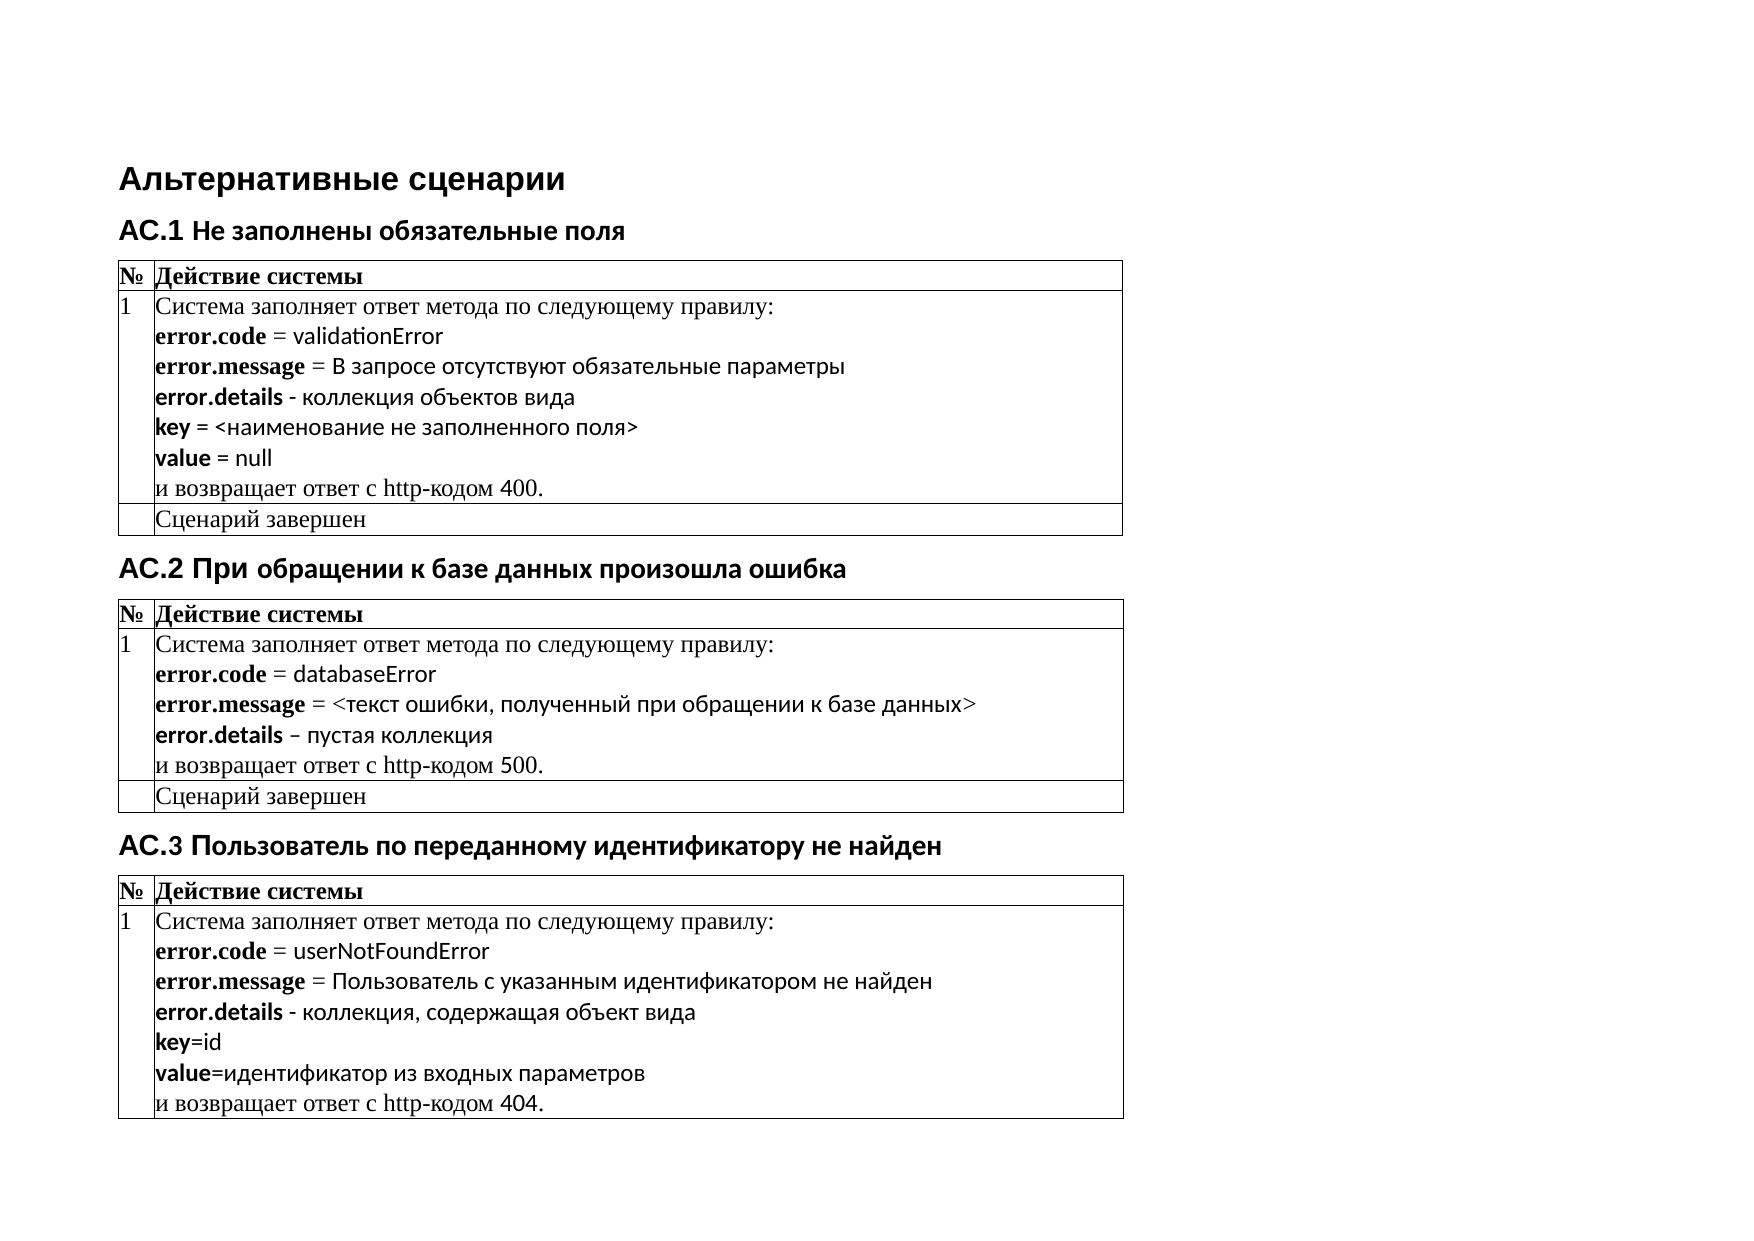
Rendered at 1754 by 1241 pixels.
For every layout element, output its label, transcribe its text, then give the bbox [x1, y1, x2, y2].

table_header Действие системы [155, 876, 1123, 905]
subtitle АС.1 Не заполнены обязательные поля [118, 212, 1636, 248]
subtitle Альтернативные сценарии [118, 159, 1636, 198]
table_header Действие системы [155, 600, 1123, 628]
table_cell Система заполняет ответ метода по следующему правилу: error.code = validationError error.message = В запросе отсутствуют обязательные параметры error.details - коллекция объектов вида key = <наименование не заполненного поля> value = null и возвращает ответ с http-кодом 400. [155, 291, 1122, 503]
table_header № [119, 876, 154, 905]
table_header № [119, 261, 154, 290]
table_header Действие системы [155, 261, 1122, 290]
subtitle АС.2 При обращении к базе данных произошла ошибка [118, 550, 1636, 586]
table_cell Система заполняет ответ метода по следующему правилу: error.code = databaseError error.message = <текст ошибки, полученный при обращении к базе данных> error.details – пустая коллекция и возвращает ответ с http-кодом 500. [155, 629, 1123, 780]
subtitle АС.3 Пользователь по переданному идентификатору не найден [118, 827, 1636, 863]
table_cell [119, 504, 154, 535]
table_cell 1 [119, 906, 154, 1118]
table_cell 1 [119, 629, 154, 780]
table_cell Система заполняет ответ метода по следующему правилу: error.code = userNotFoundError error.message = Пользователь с указанным идентификатором не найден error.details - коллекция, содержащая объект вида key=id value=идентификатор из входных параметров и возвращает ответ с http-кодом 404. [155, 906, 1123, 1118]
table_cell [119, 781, 154, 812]
table_cell Сценарий завершен [155, 504, 1122, 535]
table_cell 1 [119, 291, 154, 503]
table_header № [119, 600, 154, 628]
table_cell Сценарий завершен [155, 781, 1123, 812]
